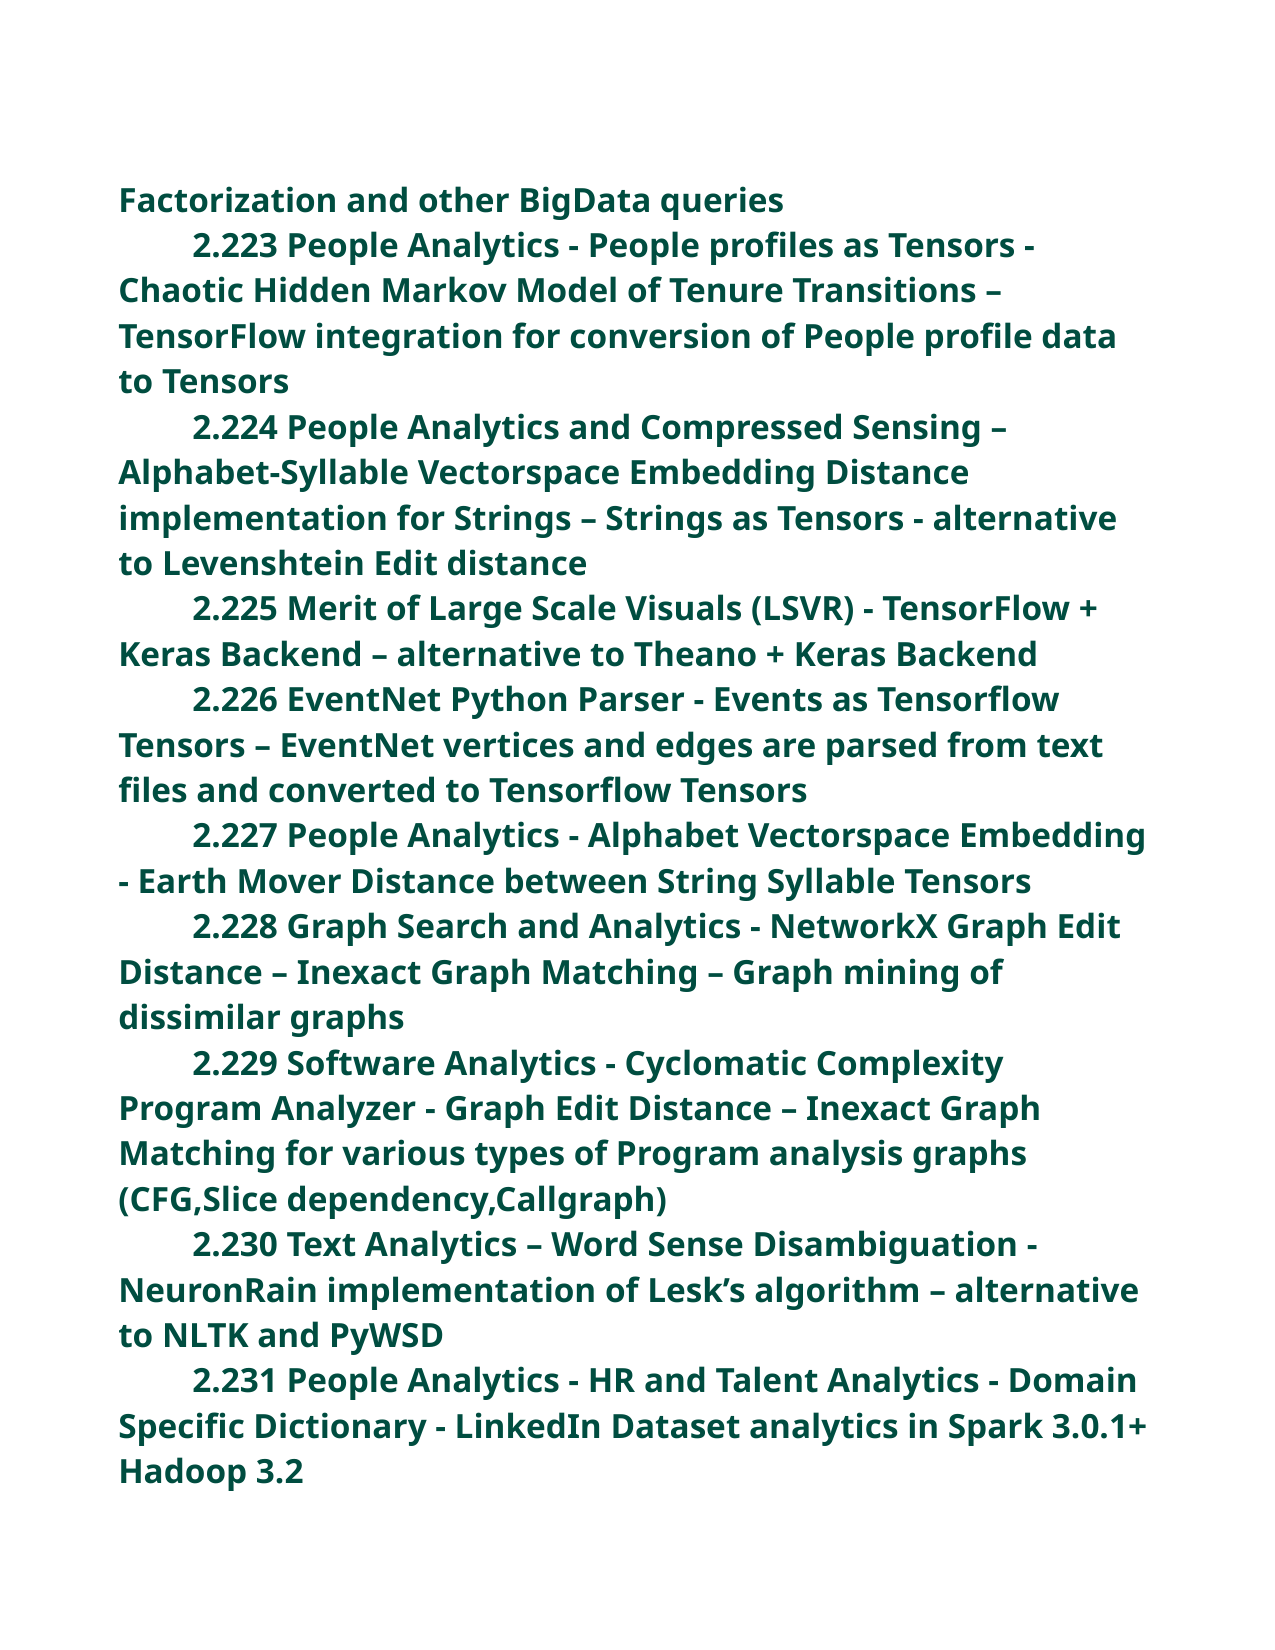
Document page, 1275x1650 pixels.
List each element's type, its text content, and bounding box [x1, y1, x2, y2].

text 2.226 EventNet Python Parser - Events as Tensorflow Tensors – EventNet vertices and edges are parsed from text files and converted to Tensorflow Tensors [118, 676, 1157, 812]
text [118, 176, 1157, 222]
text 2.227 People Analytics - Alphabet Vectorspace Embedding - Earth Mover Distance between String Syllable Tensors [118, 812, 1157, 903]
text 2.224 People Analytics and Compressed Sensing – Alphabet-Syllable Vectorspace Embedding Distance implementation for Strings – Strings as Tensors - alternative to Levenshtein Edit distance [118, 403, 1157, 585]
text 2.225 Merit of Large Scale Visuals (LSVR) - TensorFlow + Keras Backend – alternative to Theano + Keras Backend [118, 585, 1157, 676]
text 2.231 People Analytics - HR and Talent Analytics - Domain Specific Dictionary - LinkedIn Dataset analytics in Spark 3.0.1+ Hadoop 3.2 [118, 1357, 1157, 1493]
text 2.229 Software Analytics - Cyclomatic Complexity Program Analyzer - Graph Edit Distance – Inexact Graph Matching for various types of Program analysis graphs (CFG,Slice dependency,Callgraph) [118, 1039, 1157, 1221]
text 2.223 People Analytics - People profiles as Tensors - Chaotic Hidden Markov Model of Tenure Transitions – TensorFlow integration for conversion of People profile data to Tensors [118, 222, 1157, 403]
text 2.230 Text Analytics – Word Sense Disambiguation - NeuronRain implementation of Lesk’s algorithm – alternative to NLTK and PyWSD [118, 1221, 1157, 1357]
text 2.228 Graph Search and Analytics - NetworkX Graph Edit Distance – Inexact Graph Matching – Graph mining of dissimilar graphs [118, 903, 1157, 1039]
